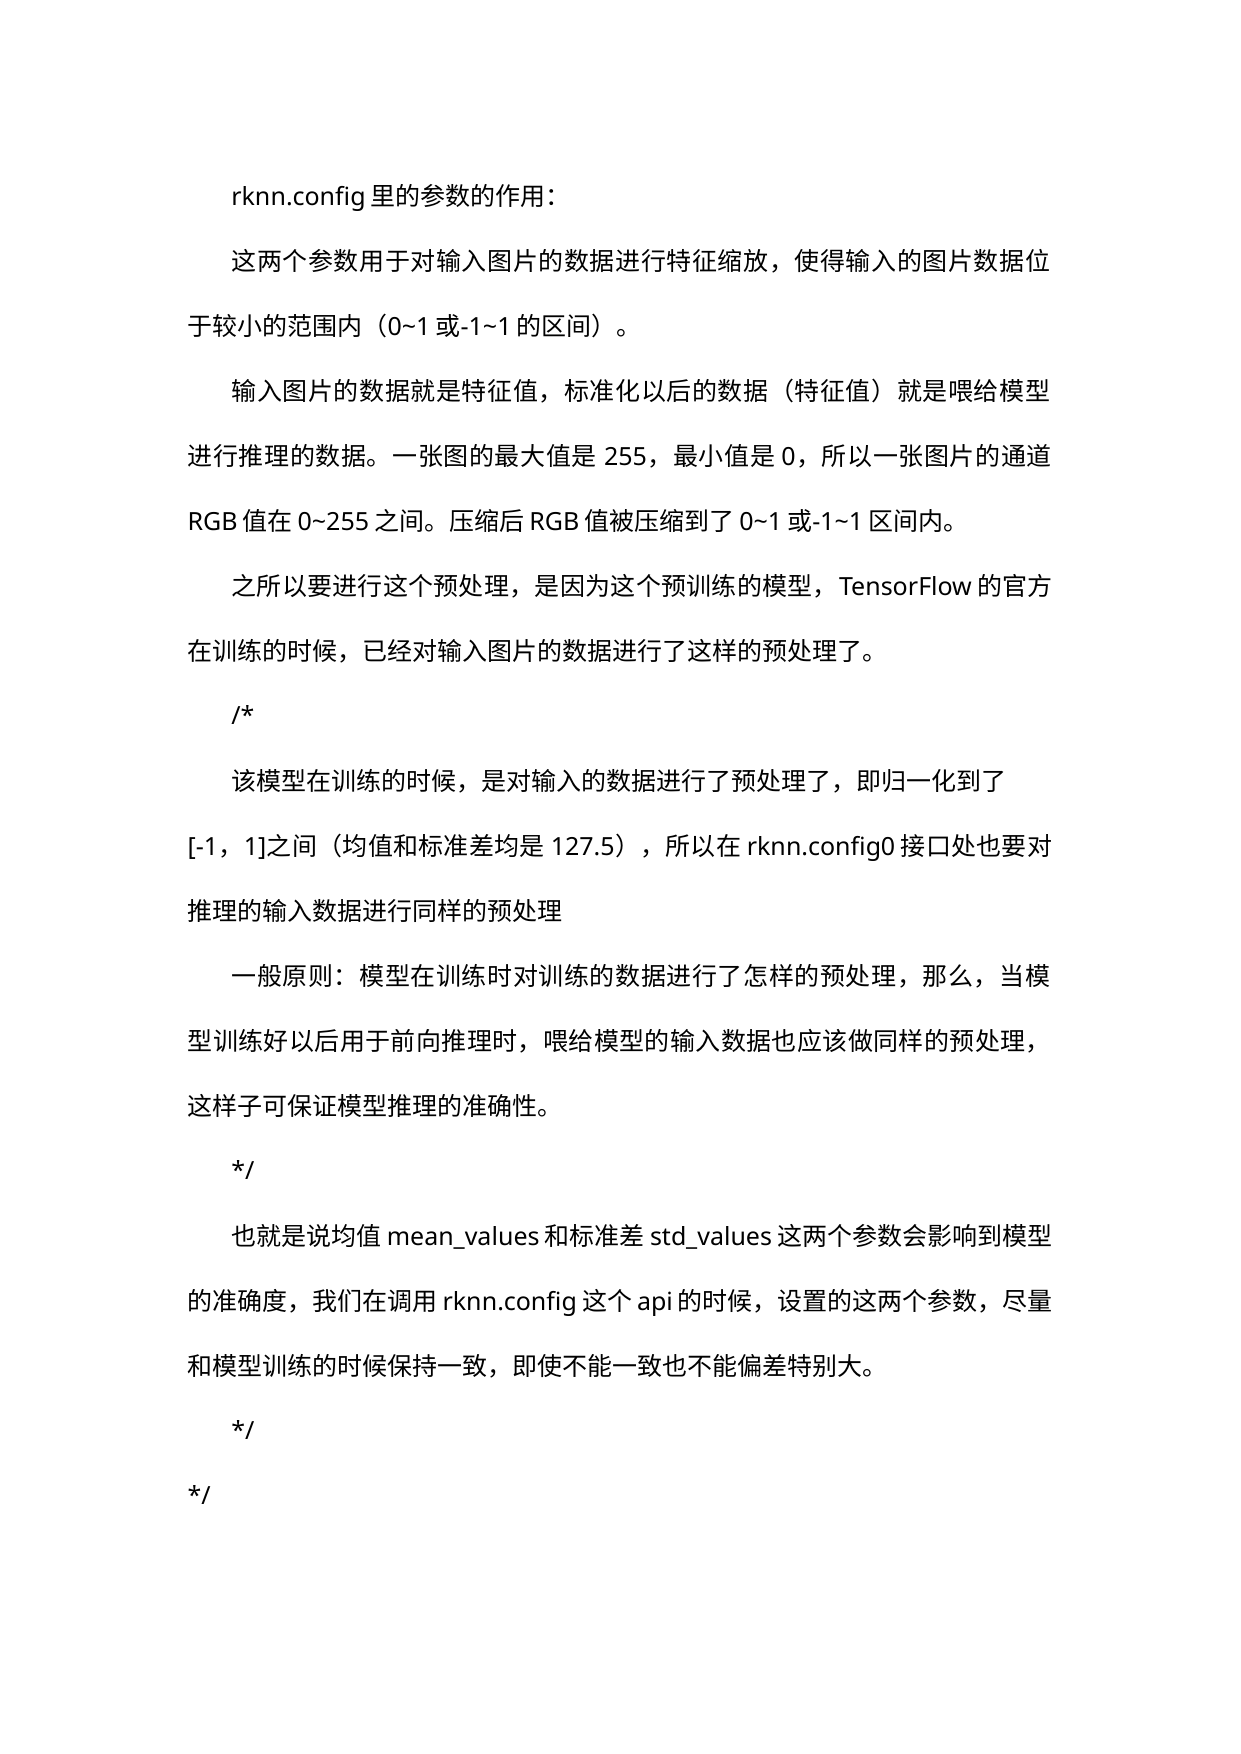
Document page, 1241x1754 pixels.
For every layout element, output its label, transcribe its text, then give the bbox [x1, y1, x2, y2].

text */ [187, 1397, 1053, 1462]
text */ [187, 1137, 1053, 1202]
text 输入图片的数据就是特征值，标准化以后的数据（特征值）就是喂给模型进行推理的数据。一张图的最大值是255，最小值是0，所以一张图片的通道RGB值在0~255之间。压缩后RGB值被压缩到了0~1或-1~1区间内。 [187, 357, 1053, 552]
text */ [187, 1462, 1053, 1527]
text [-1，1]之间（均值和标准差均是127.5），所以在rknn.config0接口处也要对推理的输入数据进行同样的预处理 [187, 812, 1053, 942]
text 该模型在训练的时候，是对输入的数据进行了预处理了，即归一化到了 [187, 747, 1053, 812]
text rknn.config里的参数的作用： [187, 162, 1053, 227]
text 这两个参数用于对输入图片的数据进行特征缩放，使得输入的图片数据位于较小的范围内（0~1或-1~1的区间）。 [187, 227, 1053, 357]
text 一般原则：模型在训练时对训练的数据进行了怎样的预处理，那么，当模型训练好以后用于前向推理时，喂给模型的输入数据也应该做同样的预处理，这样子可保证模型推理的准确性。 [187, 942, 1053, 1137]
text 也就是说均值mean_values和标准差std_values这两个参数会影响到模型的准确度，我们在调用rknn.config这个api的时候，设置的这两个参数，尽量和模型训练的时候保持一致，即使不能一致也不能偏差特别大。 [187, 1202, 1053, 1397]
text /* [187, 682, 1053, 747]
text 之所以要进行这个预处理，是因为这个预训练的模型，TensorFlow的官方在训练的时候，已经对输入图片的数据进行了这样的预处理了。 [187, 552, 1053, 682]
